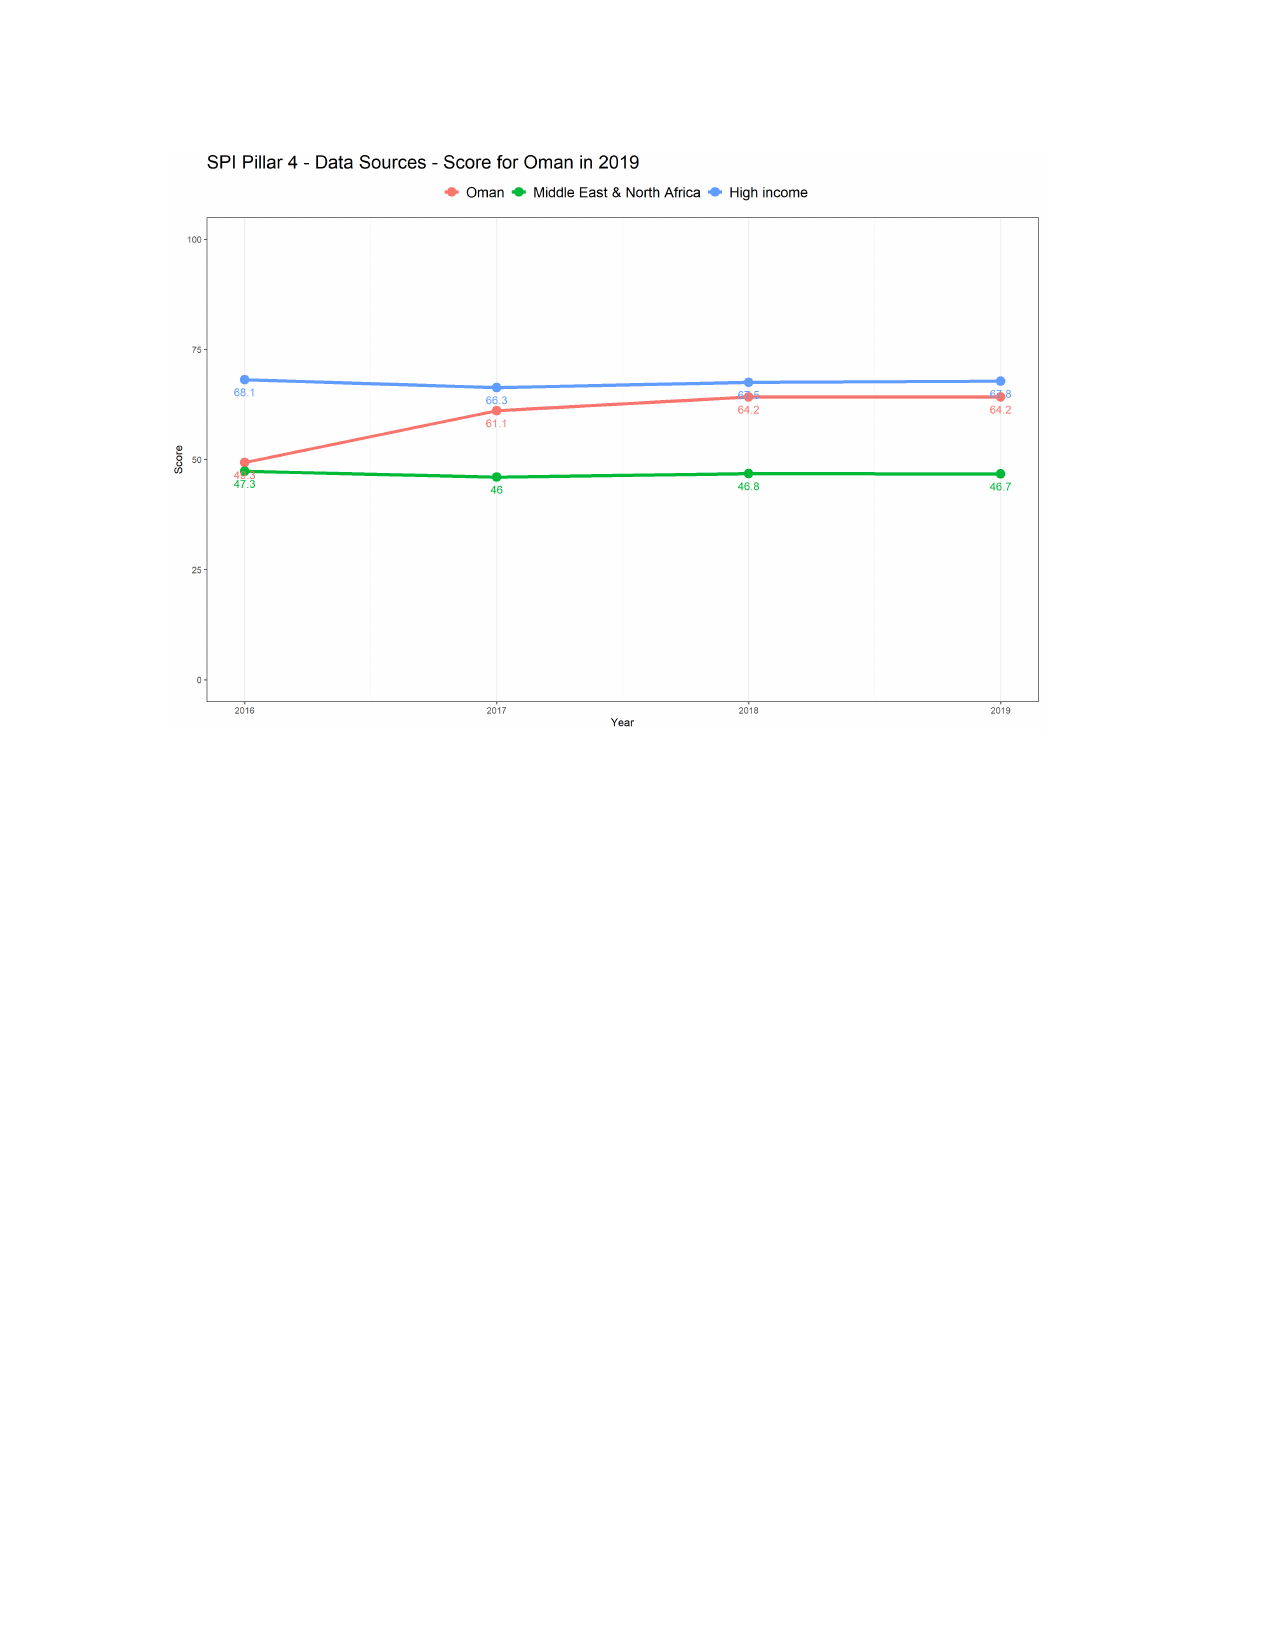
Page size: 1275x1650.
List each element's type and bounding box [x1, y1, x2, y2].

picture [168, 150, 1044, 734]
